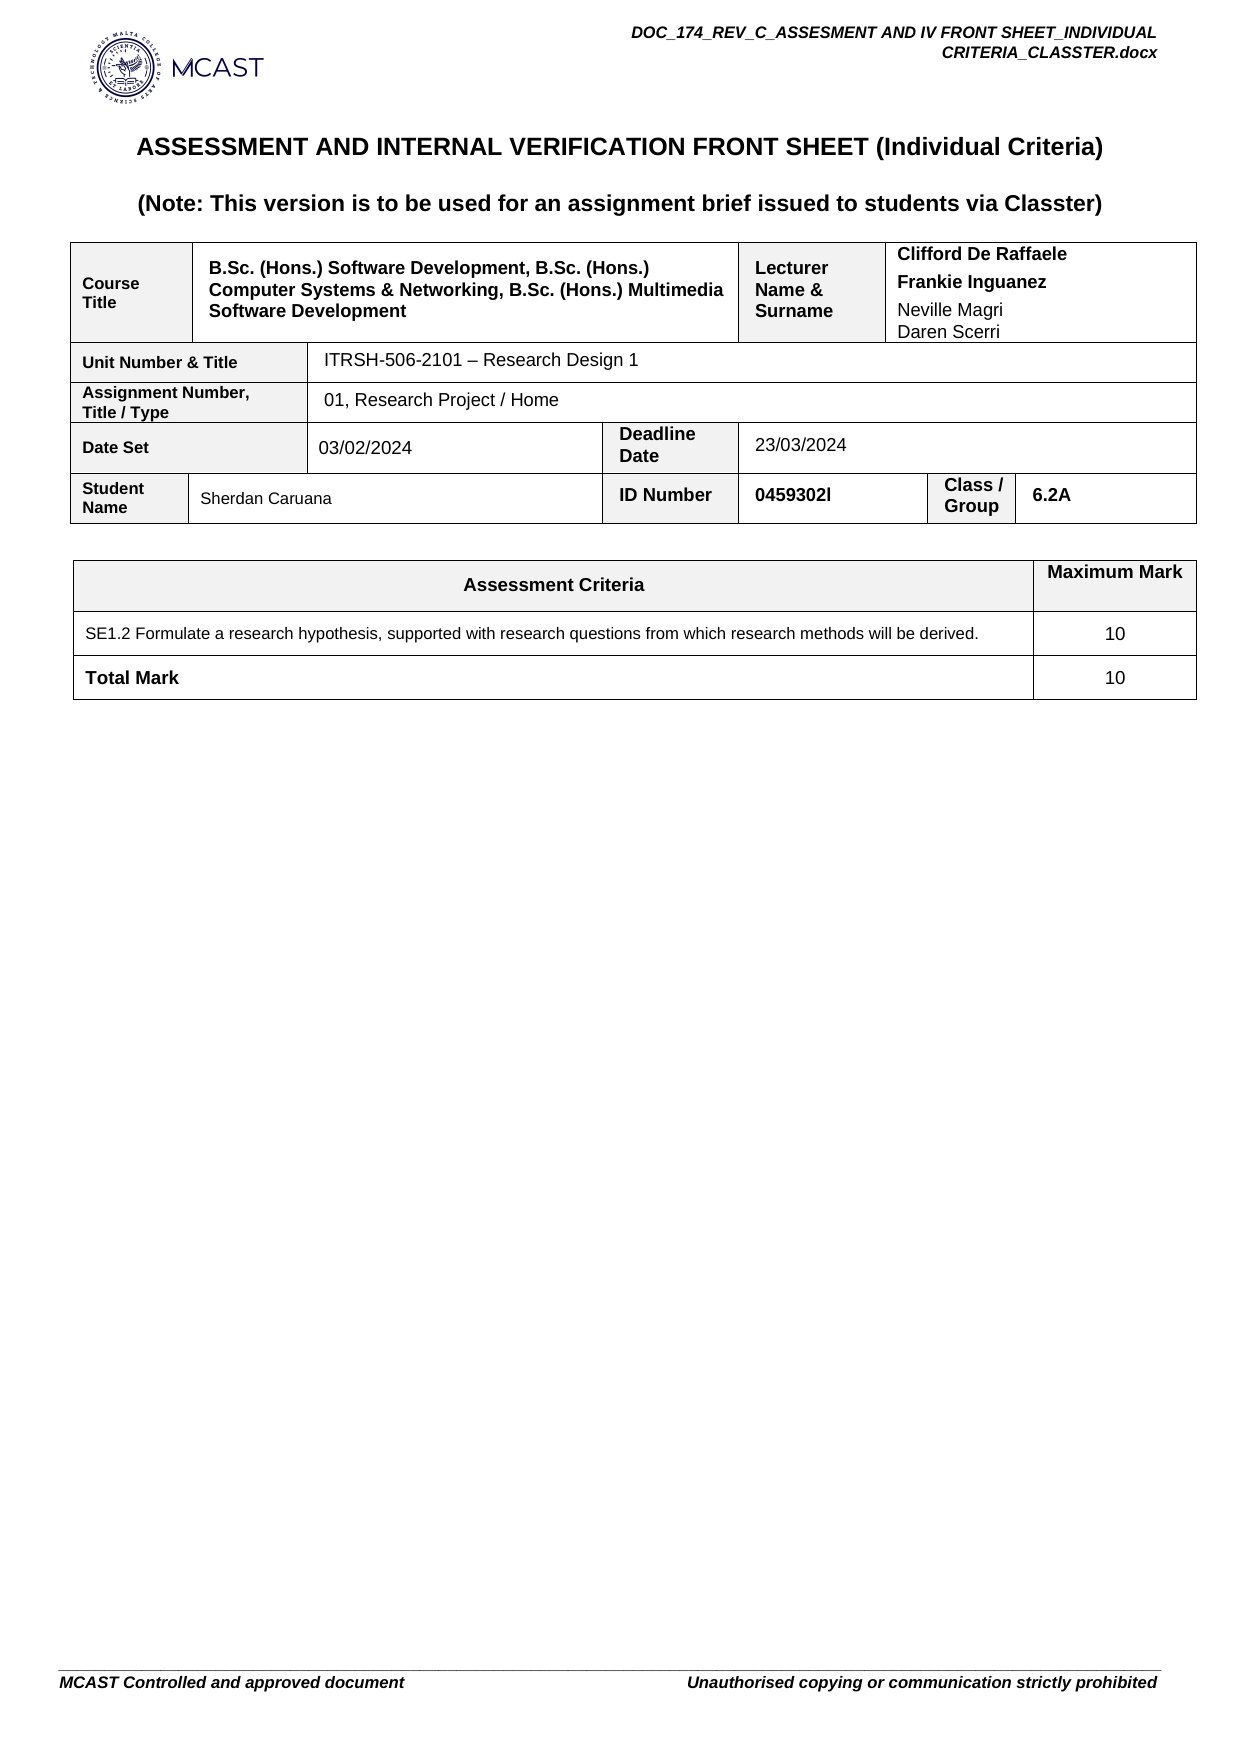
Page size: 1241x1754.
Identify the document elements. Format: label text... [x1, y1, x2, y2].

table_cell 01, Research Project / Home [308, 383, 1196, 422]
table_cell 03/02/2024 [308, 423, 602, 472]
text ASSESSMENT AND INTERNAL VERIFICATION FRONT SHEET (Individual Criteria) [59, 132, 1181, 161]
table_cell Deadline Date [603, 423, 738, 472]
table_cell 0459302l [739, 474, 927, 523]
table_header Lecturer Name & Surname [739, 243, 885, 342]
table_header B.Sc. (Hons.) Software Development, B.Sc. (Hons.) Computer Systems & Networking, B.Sc. (Hons.) Multimedia Software Development [193, 243, 738, 342]
table_cell Student Name [71, 474, 188, 523]
table_cell Class / Group [928, 474, 1015, 523]
table_cell SE1.2 Formulate a research hypothesis, supported with research questions from which research methods will be derived. [74, 612, 1033, 655]
table_cell Assignment Number, Title / Type [71, 383, 307, 422]
table_cell 10 [1034, 656, 1196, 699]
table_cell ITRSH-506-2101 – Research Design 1 [308, 343, 1196, 382]
table_cell Sherdan Caruana [189, 474, 602, 523]
table_header Clifford De Raffaele Frankie Inguanez Neville Magri Daren Scerri [886, 243, 1196, 342]
table_header Course Title [71, 243, 192, 342]
table_header Assessment Criteria [74, 561, 1033, 611]
table_cell Date Set [71, 423, 307, 472]
table_cell 23/03/2024 [739, 423, 1196, 472]
picture [81, 22, 273, 113]
table_cell ID Number [603, 474, 738, 523]
text (Note: This version is to be used for an assignment brief issued to students via Classter) [59, 189, 1181, 216]
table_cell Unit Number & Title [71, 343, 307, 382]
table_cell 6.2A [1016, 474, 1196, 523]
table_cell 10 [1034, 612, 1196, 655]
table_header Maximum Mark [1034, 561, 1196, 611]
table_cell Total Mark [74, 656, 1033, 699]
